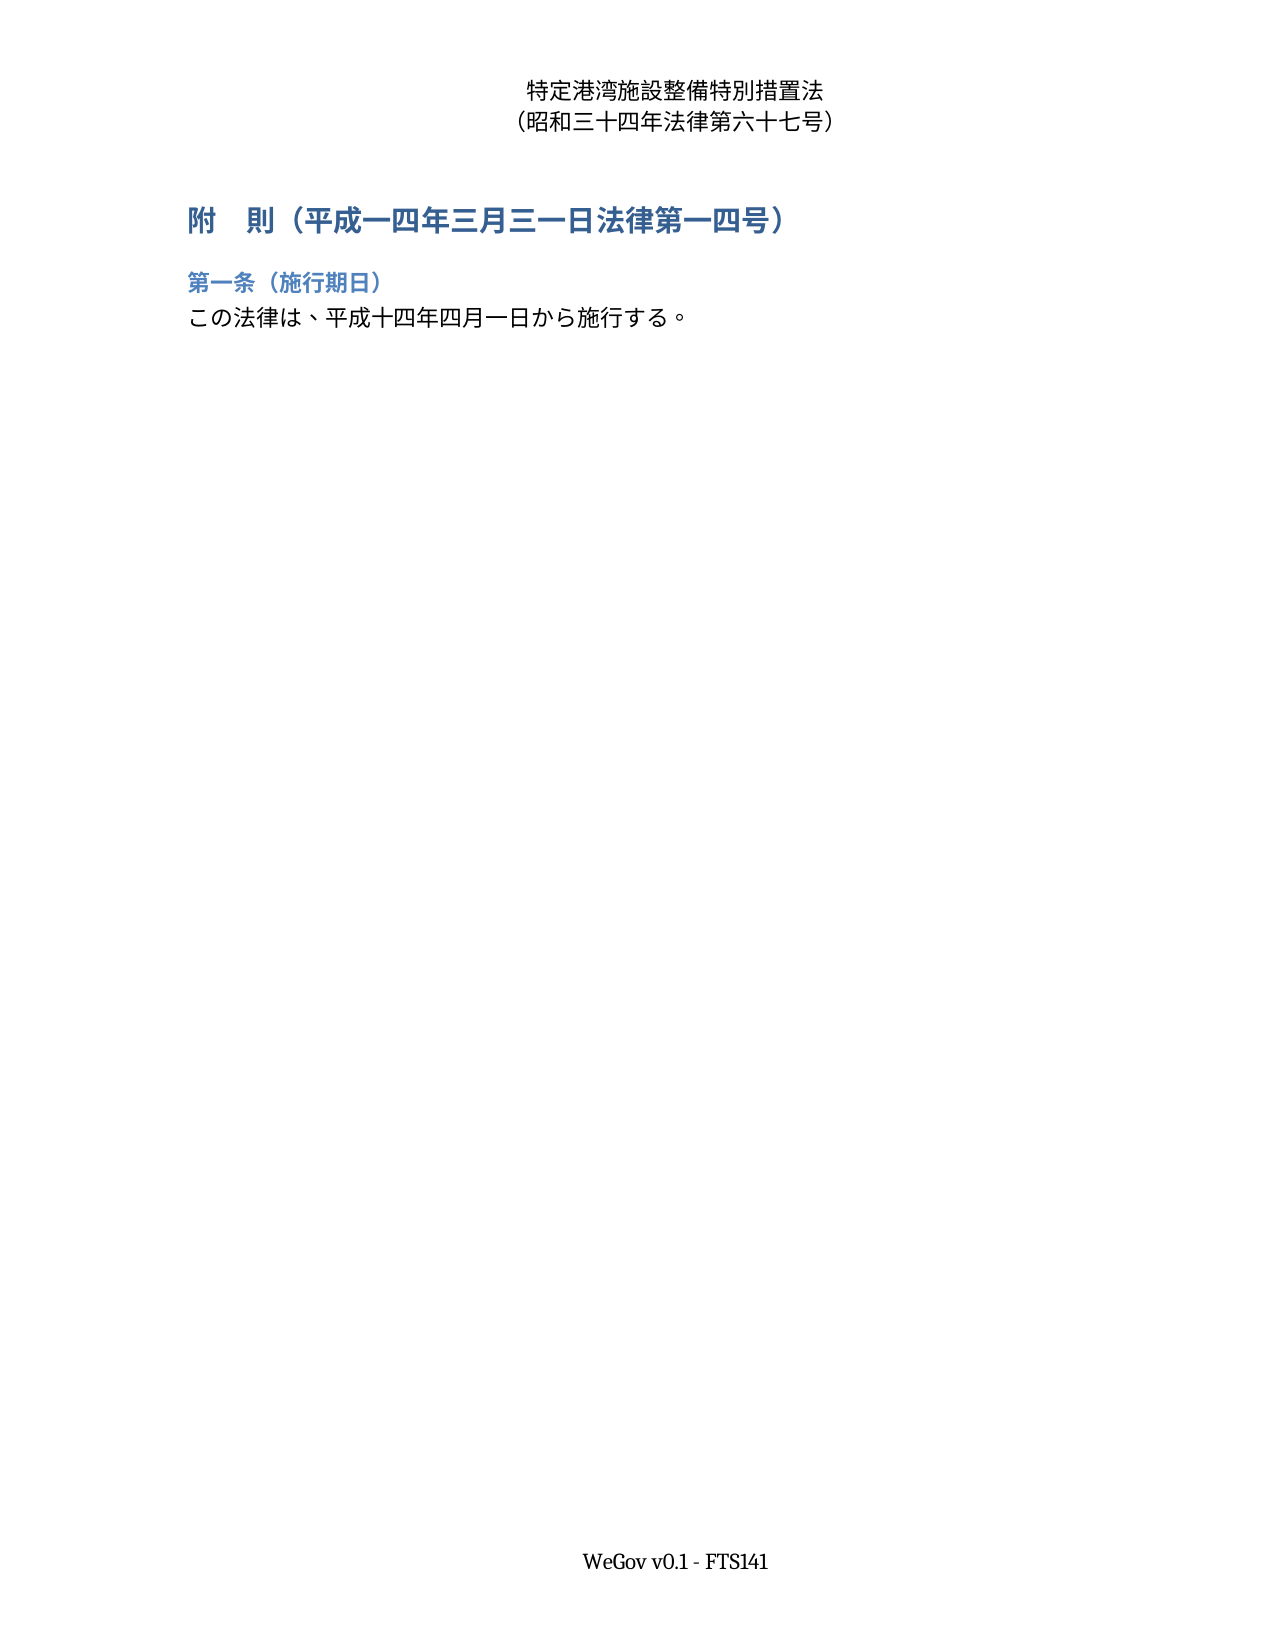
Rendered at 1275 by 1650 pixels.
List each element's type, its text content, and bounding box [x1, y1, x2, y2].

subtitle 附 則（平成一四年三月三一日法律第一四号） [187, 200, 1087, 240]
text この法律は、平成十四年四月一日から施行する。 [187, 302, 1087, 334]
subtitle 第一条（施行期日） [187, 266, 1087, 298]
